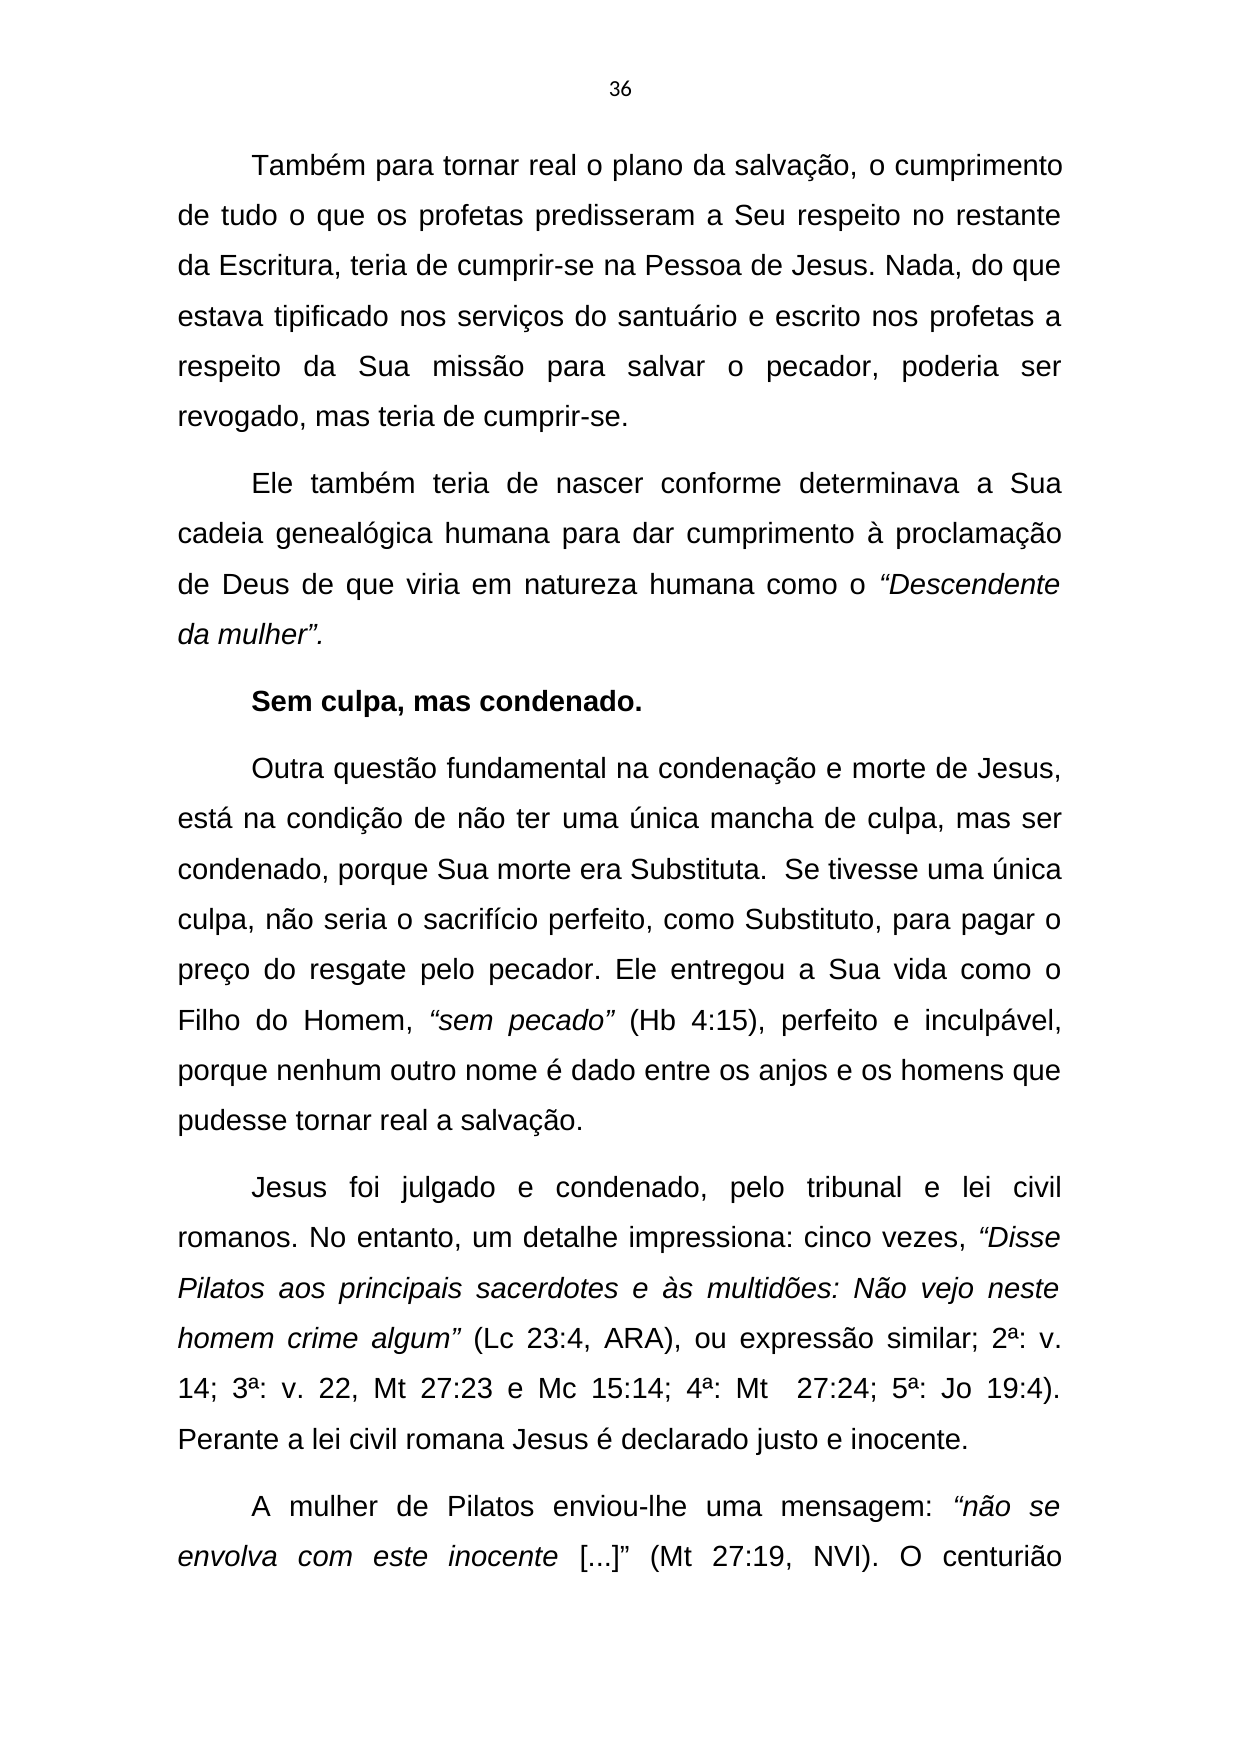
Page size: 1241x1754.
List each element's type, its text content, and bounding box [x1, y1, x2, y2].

text Também para tornar real o plano da salvação, o cumprimento de tudo o que os profetas predisseram a Seu respeito no restante da Escritura, teria de cumprir-se na Pessoa de Jesus. Nada, do que estava tipificado nos serviços do santuário e escrito nos profetas a respeito da Sua missão para salvar o pecador, poderia ser revogado, mas teria de cumprir-se. [177, 148, 1063, 433]
text Jesus foi julgado e condenado, pelo tribunal e lei civil romanos. No entanto, um detalhe impressiona: cinco vezes, “Disse Pilatos aos principais sacerdotes e às multidões: Não vejo neste homem crime algum” (Lc 23:4, ARA), ou expressão similar; 2ª: v. 14; 3ª: v. 22, Mt 27:23 e Mc 15:14; 4ª: Mt 27:24; 5ª: Jo 19:4). Perante a lei civil romana Jesus é declarado justo e inocente. [177, 1170, 1063, 1455]
text Outra questão fundamental na condenação e morte de Jesus, está na condição de não ter uma única mancha de culpa, mas ser condenado, porque Sua morte era Substituta. Se tivesse uma única culpa, não seria o sacrifício perfeito, como Substituto, para pagar o preço do resgate pelo pecador. Ele entregou a Sua vida como o Filho do Homem, “sem pecado” (Hb 4:15), perfeito e inculpável, porque nenhum outro nome é dado entre os anjos e os homens que pudesse tornar real a salvação. [177, 751, 1063, 1137]
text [177, 1489, 1063, 1573]
text Ele também teria de nascer conforme determinava a Sua cadeia genealógica humana para dar cumprimento à proclamação de Deus de que viria em natureza humana como o “Descendente da mulher”. [177, 466, 1063, 651]
text Sem culpa, mas condenado. [177, 684, 1063, 718]
